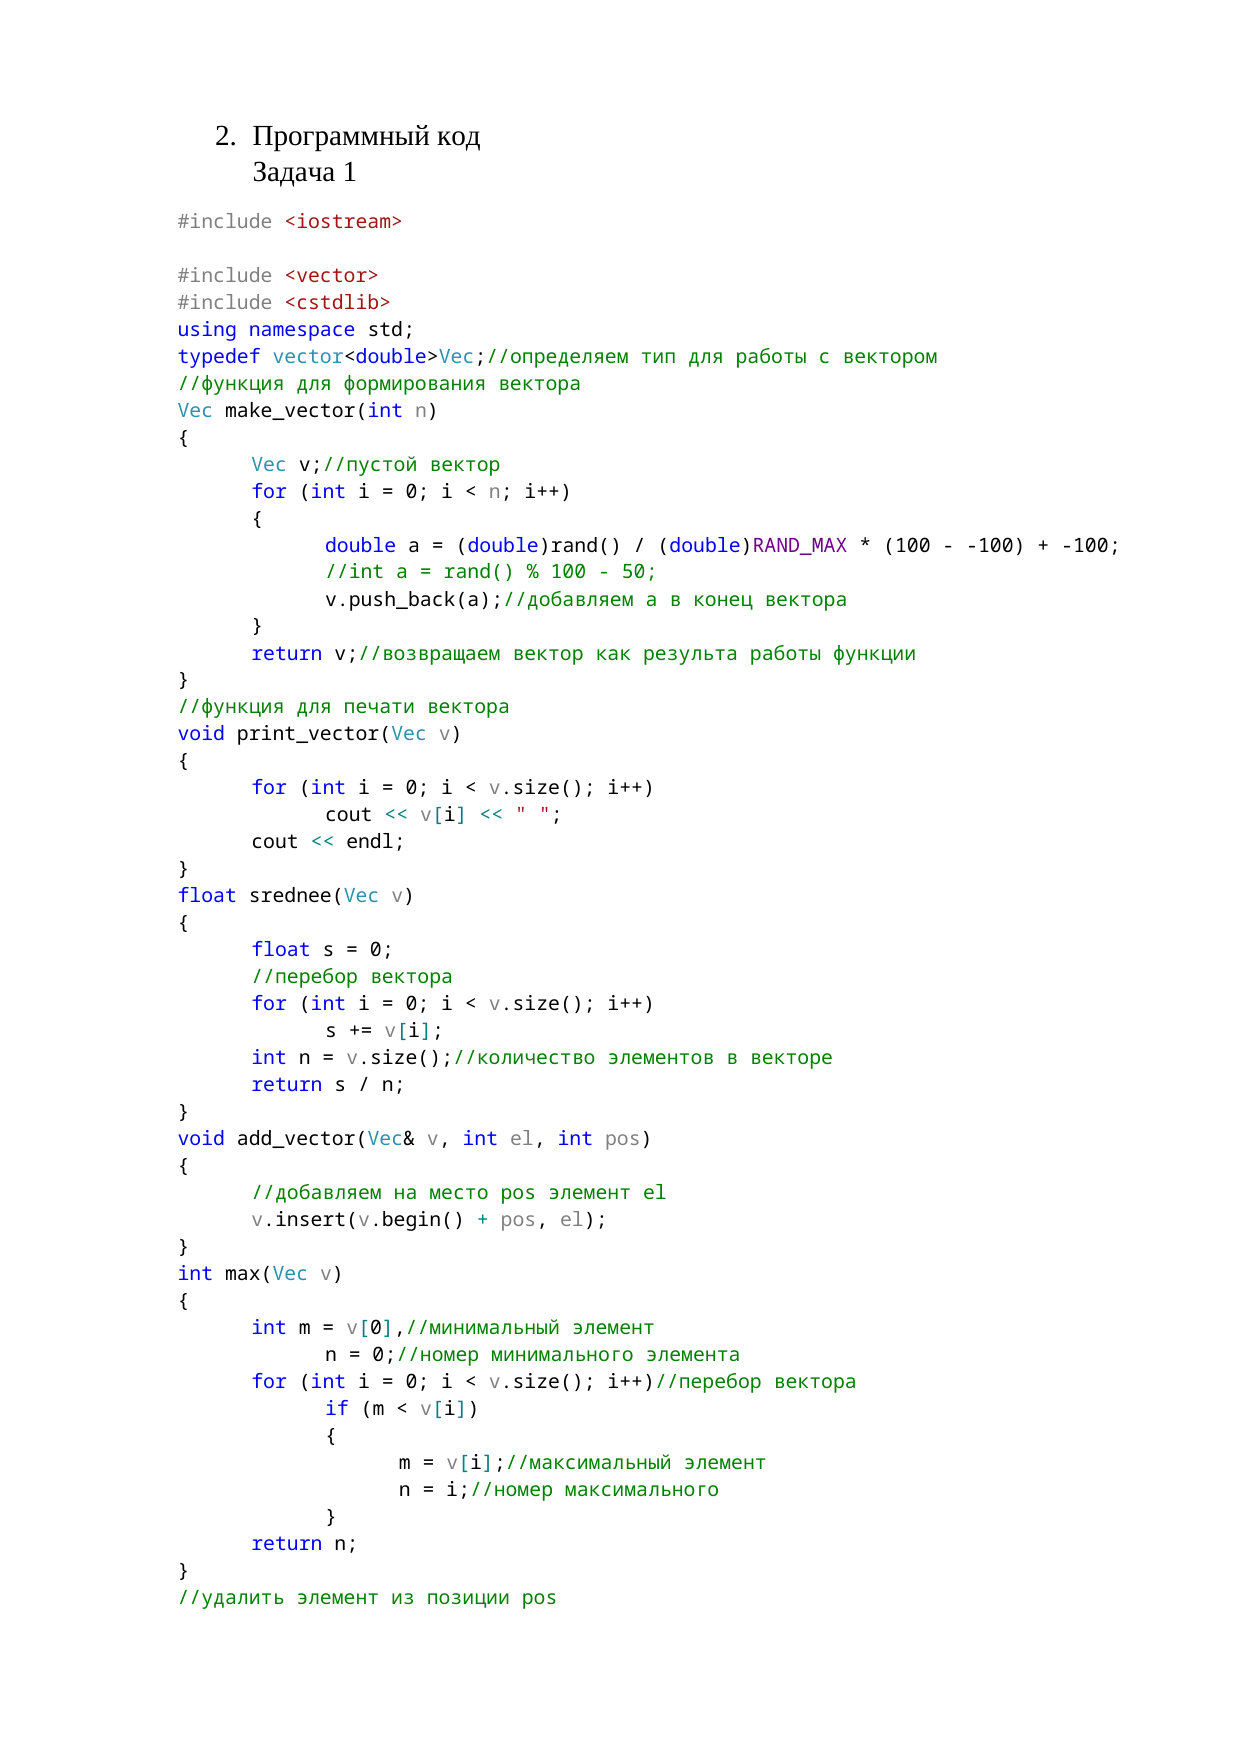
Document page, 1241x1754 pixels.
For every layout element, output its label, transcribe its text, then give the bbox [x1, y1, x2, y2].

text n = 0;//номер минимального элемента [177, 1340, 1152, 1367]
text typedef vector<double>Vec;//определяем тип для работы с вектором [177, 342, 1152, 369]
text cout << endl; [177, 828, 1152, 854]
text for (int i = 0; i < n; i++) [177, 477, 1152, 504]
text int n = v.size();//количество элементов в векторе [177, 1043, 1152, 1070]
text #include <cstdlib> [177, 288, 1152, 315]
text return n; [177, 1529, 1152, 1556]
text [177, 1367, 1152, 1394]
text float s = 0; [177, 936, 1152, 962]
text } [177, 666, 1152, 693]
text for (int i = 0; i < v.size(); i++) [177, 989, 1152, 1016]
text { [177, 504, 1152, 531]
list Программный код [215, 118, 1152, 152]
text cout << v[i] << " "; [177, 801, 1152, 828]
text { [177, 747, 1152, 774]
text void add_vector(Vec& v, int el, int pos) [177, 1124, 1152, 1151]
text void print_vector(Vec v) [177, 720, 1152, 747]
text { [177, 1151, 1152, 1178]
text return v;//возвращаем вектор как результа работы функции [177, 639, 1152, 666]
text { [177, 1286, 1152, 1313]
text } [177, 1556, 1152, 1583]
text #include <iostream> [177, 207, 1152, 234]
text } [177, 612, 1152, 639]
text //перебор вектора [177, 962, 1152, 989]
text //добавляем на место pos элемент el [177, 1178, 1152, 1205]
text //удалить элемент из позиции pos [177, 1583, 1152, 1610]
text int m = v[0],//минимальный элемент [177, 1313, 1152, 1340]
text } [177, 854, 1152, 882]
text n = i;//номер максимального [177, 1475, 1152, 1502]
text int max(Vec v) [177, 1259, 1152, 1286]
text s += v[i]; [177, 1016, 1152, 1043]
text //функция для формирования вектора [177, 369, 1152, 396]
text #include <vector> [177, 261, 1152, 288]
text } [177, 1097, 1152, 1124]
text for (int i = 0; i < v.size(); i++) [177, 774, 1152, 801]
text } [177, 1502, 1152, 1529]
text } [177, 1232, 1152, 1259]
text m = v[i];//максимальный элемент [177, 1448, 1152, 1475]
text return s / n; [177, 1070, 1152, 1097]
text Vec v;//пустой вектор [177, 450, 1152, 477]
text v.push_back(a);//добавляем а в конец вектора [177, 585, 1152, 612]
text double a = (double)rand() / (double)RAND_MAX * (100 - -100) + -100; [177, 531, 1152, 558]
text //функция для печати вектора [177, 693, 1152, 720]
text v.insert(v.begin() + pos, el); [177, 1205, 1152, 1232]
text Vec make_vector(int n) [177, 396, 1152, 423]
text //int a = rand() % 100 - 50; [177, 558, 1152, 585]
text using namespace std; [177, 315, 1152, 342]
text float srednee(Vec v) [177, 882, 1152, 908]
text { [177, 908, 1152, 936]
text { [177, 423, 1152, 450]
list Задача 1 [252, 154, 1152, 188]
text { [177, 1421, 1152, 1448]
text if (m < v[i]) [177, 1394, 1152, 1421]
